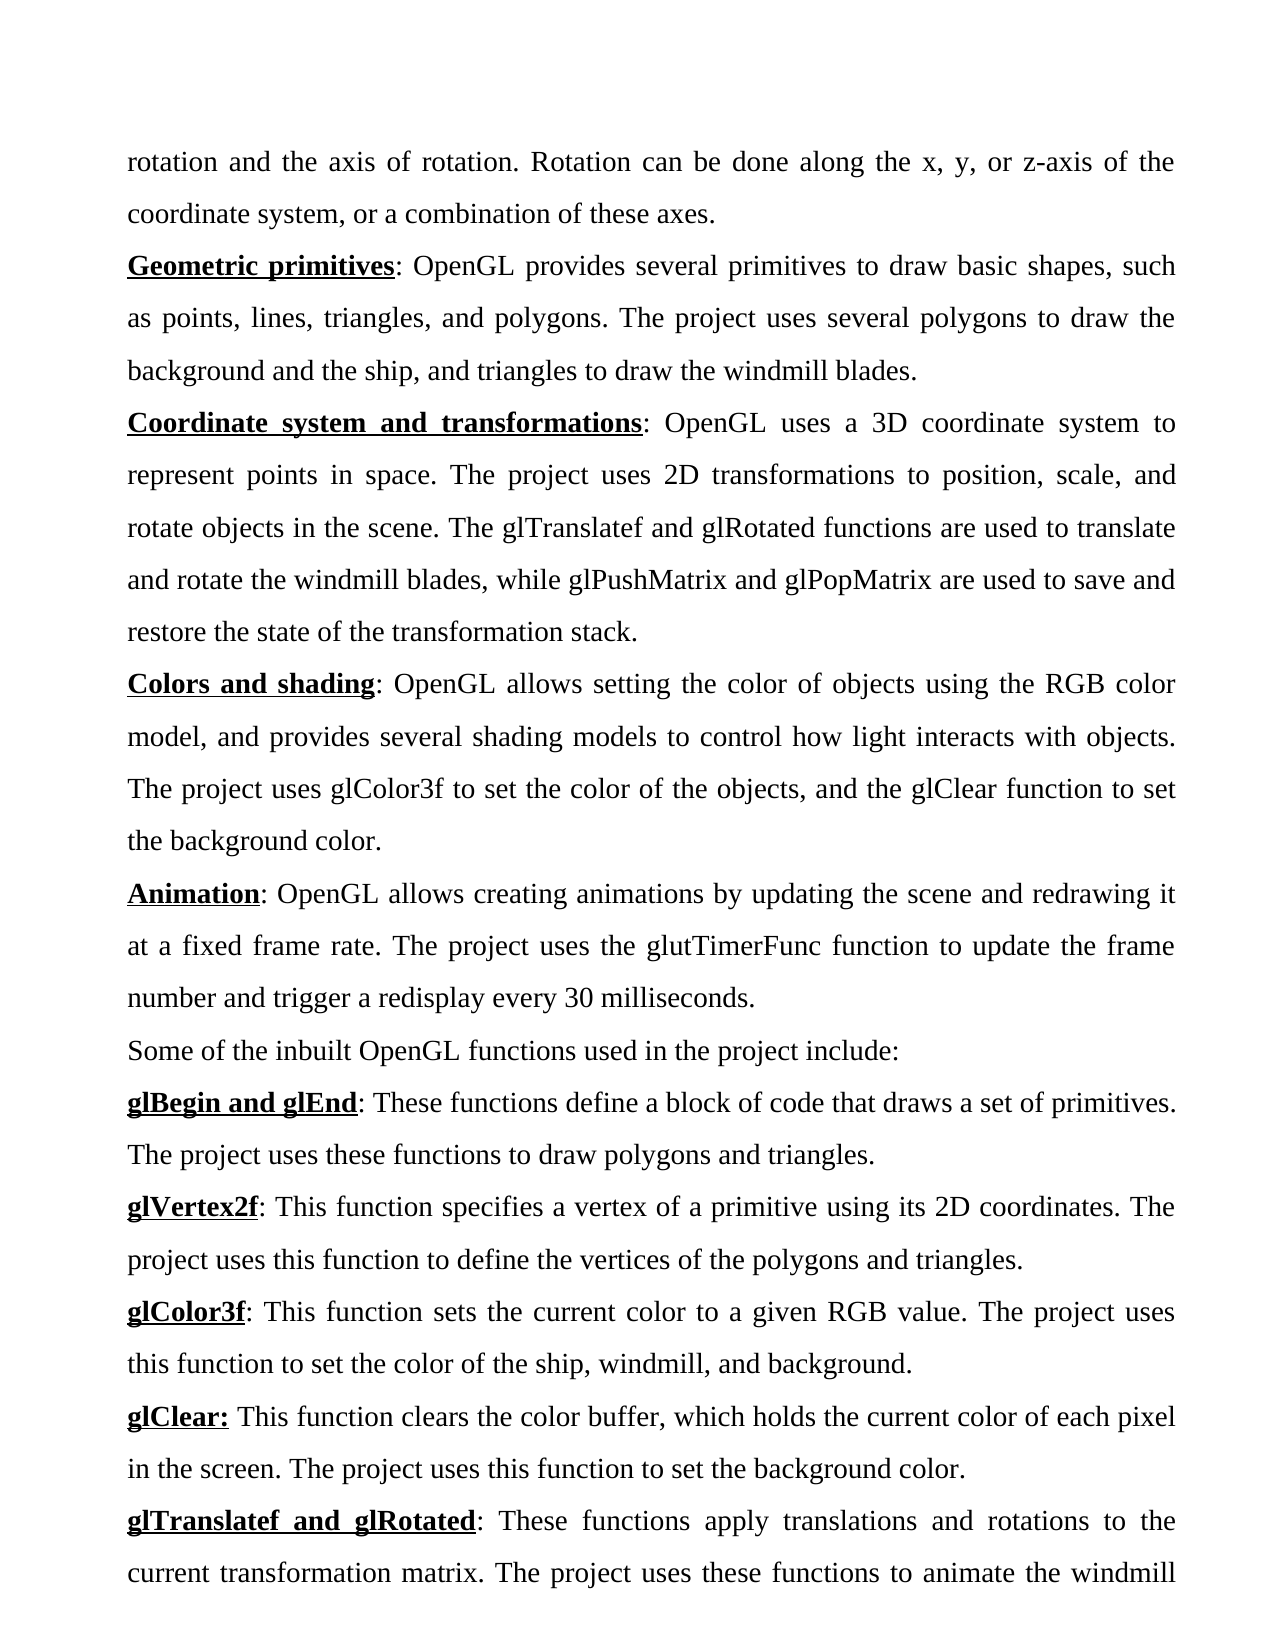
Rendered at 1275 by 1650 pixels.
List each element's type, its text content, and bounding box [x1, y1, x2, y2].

text glBegin and glEnd: These functions define a block of code that draws a set of primitives. The project uses these functions to draw polygons and triangles. [127, 1085, 1177, 1171]
text Some of the inbuilt OpenGL functions used in the project include: [127, 1033, 1177, 1066]
text Colors and shading: OpenGL allows setting the color of objects using the RGB color model, and provides several shading models to control how light interacts with objects. The project uses glColor3f to set the color of the objects, and the glClear function to set the background color. [127, 667, 1177, 857]
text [127, 144, 1177, 229]
text Animation: OpenGL allows creating animations by updating the scene and redrawing it at a fixed frame rate. The project uses the glutTimerFunc function to update the frame number and trigger a redisplay every 30 milliseconds. [127, 876, 1177, 1014]
text Geometric primitives: OpenGL provides several primitives to draw basic shapes, such as points, lines, triangles, and polygons. The project uses several polygons to draw the background and the ship, and triangles to draw the windmill blades. [127, 248, 1177, 386]
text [127, 1503, 1177, 1589]
text glColor3f: This function sets the current color to a given RGB value. The project uses this function to set the color of the ship, windmill, and background. [127, 1294, 1177, 1380]
text glClear: This function clears the color buffer, which holds the current color of each pixel in the screen. The project uses this function to set the background color. [127, 1399, 1177, 1484]
text glVertex2f: This function specifies a vertex of a primitive using its 2D coordinates. The project uses this function to define the vertices of the polygons and triangles. [127, 1189, 1177, 1275]
text Coordinate system and transformations: OpenGL uses a 3D coordinate system to represent points in space. The project uses 2D transformations to position, scale, and rotate objects in the scene. The glTranslatef and glRotated functions are used to translate and rotate the windmill blades, while glPushMatrix and glPopMatrix are used to save and restore the state of the transformation stack. [127, 405, 1177, 648]
